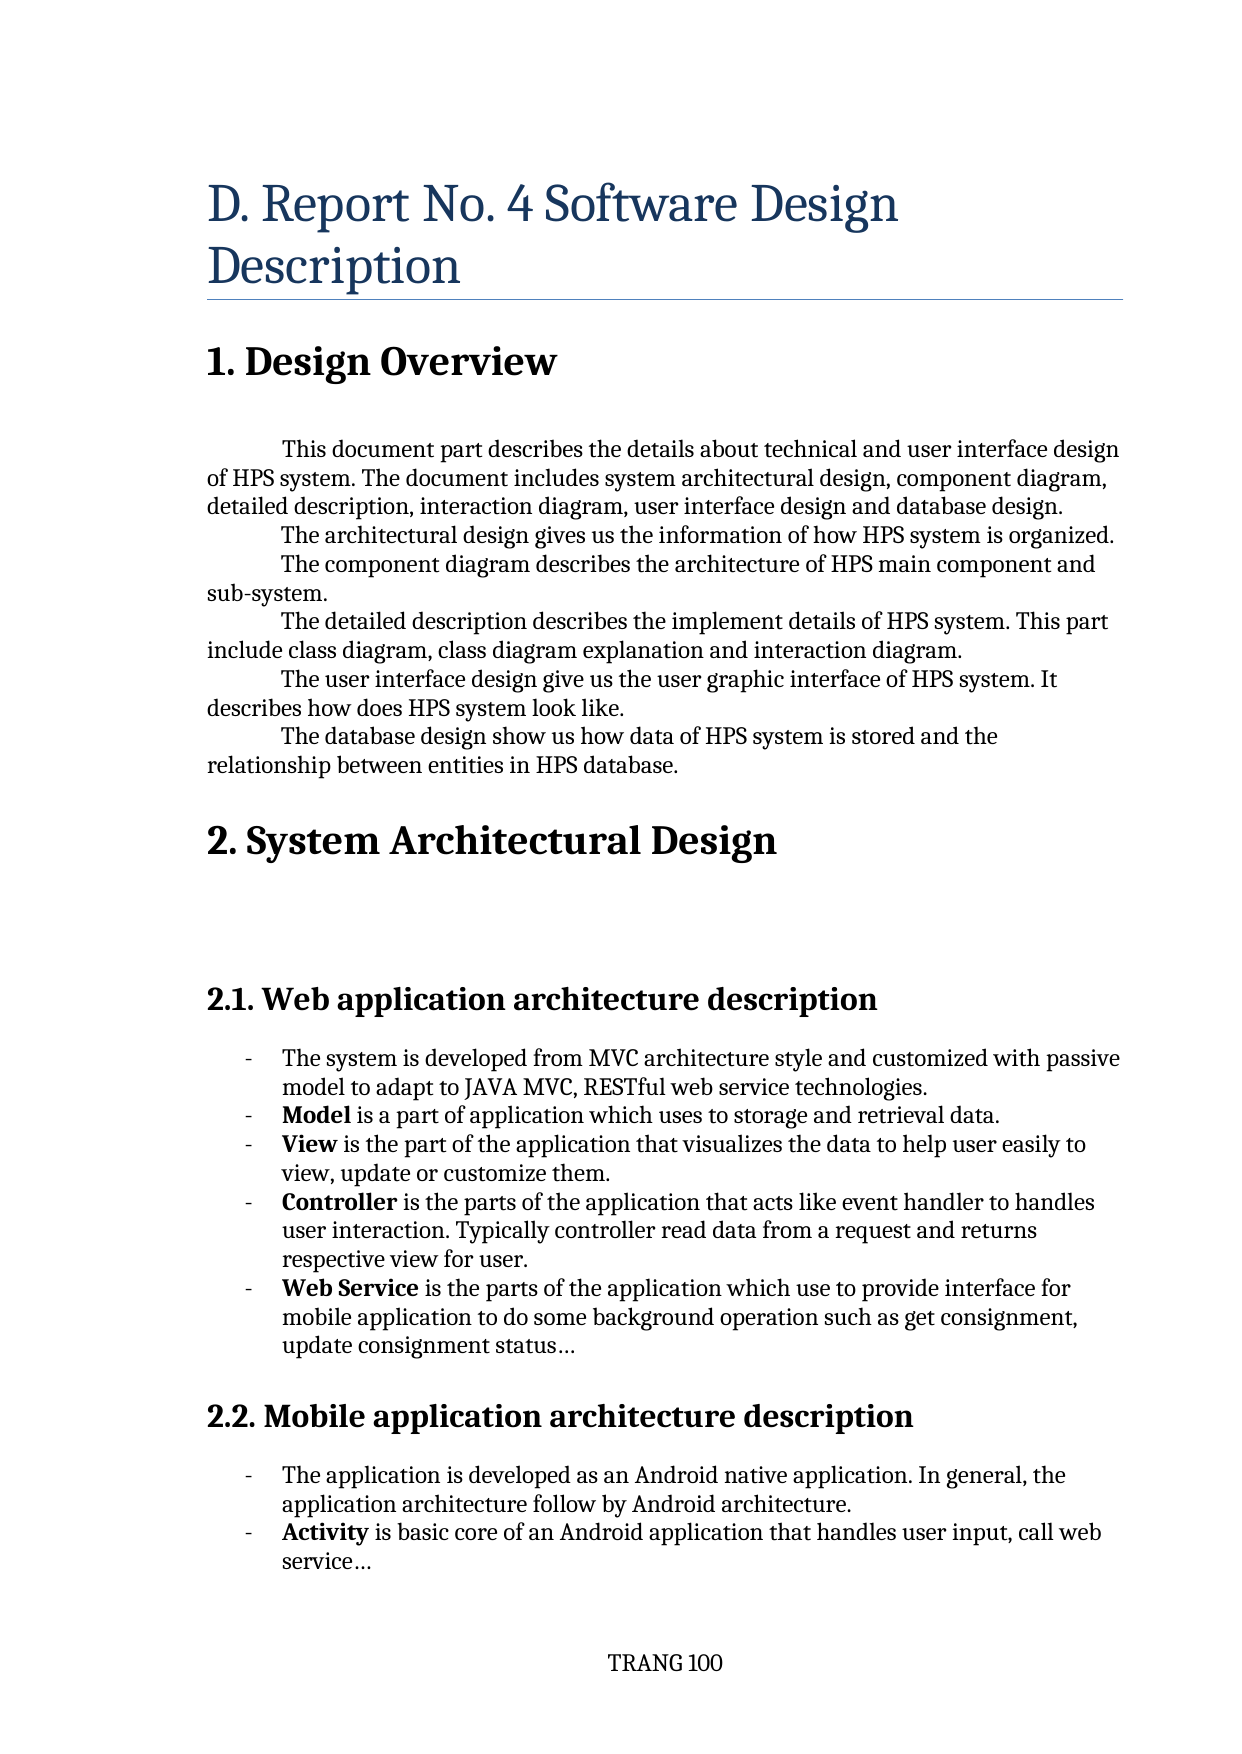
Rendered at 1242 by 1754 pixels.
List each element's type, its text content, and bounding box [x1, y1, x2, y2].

subtitle Report No. 4 Software Design Description [207, 173, 1123, 299]
list The component diagram describes the architecture of HPS main component and sub-system. [207, 550, 1123, 607]
list Web Service is the parts of the application which use to provide interface for mobile application to do some background operation such as get consignment, update consignment status… [244, 1274, 1123, 1360]
list Model is a part of application which uses to storage and retrieval data. [244, 1101, 1123, 1130]
list The application is developed as an Android native application. In general, the application architecture follow by Android architecture. [244, 1461, 1123, 1518]
subtitle Web application architecture description [207, 980, 1123, 1019]
list This document part describes the details about technical and user interface design of HPS system. The document includes system architectural design, component diagram, detailed description, interaction diagram, user interface design and database design. [207, 435, 1123, 521]
list Controller is the parts of the application that acts like event handler to handles user interaction. Typically controller read data from a request and returns respective view for user. [244, 1187, 1123, 1274]
list Activity is basic core of an Android application that handles user input, call web service… [244, 1518, 1123, 1576]
list View is the part of the application that visualizes the data to help user easily to view, update or customize them. [244, 1130, 1123, 1187]
list The system is developed from MVC architecture style and customized with passive model to adapt to JAVA MVC, RESTful web service technologies. [244, 1044, 1123, 1101]
list The user interface design give us the user graphic interface of HPS system. It describes how does HPS system look like. [207, 665, 1123, 722]
list The database design show us how data of HPS system is stored and the relationship between entities in HPS database. [207, 722, 1123, 780]
list The architectural design gives us the information of how HPS system is organized. [207, 521, 1123, 550]
subtitle Design Overview [207, 338, 1123, 386]
subtitle Mobile application architecture description [207, 1397, 1123, 1436]
list The detailed description describes the implement details of HPS system. This part include class diagram, class diagram explanation and interaction diagram. [207, 607, 1123, 665]
subtitle System Architectural Design [207, 817, 1123, 865]
